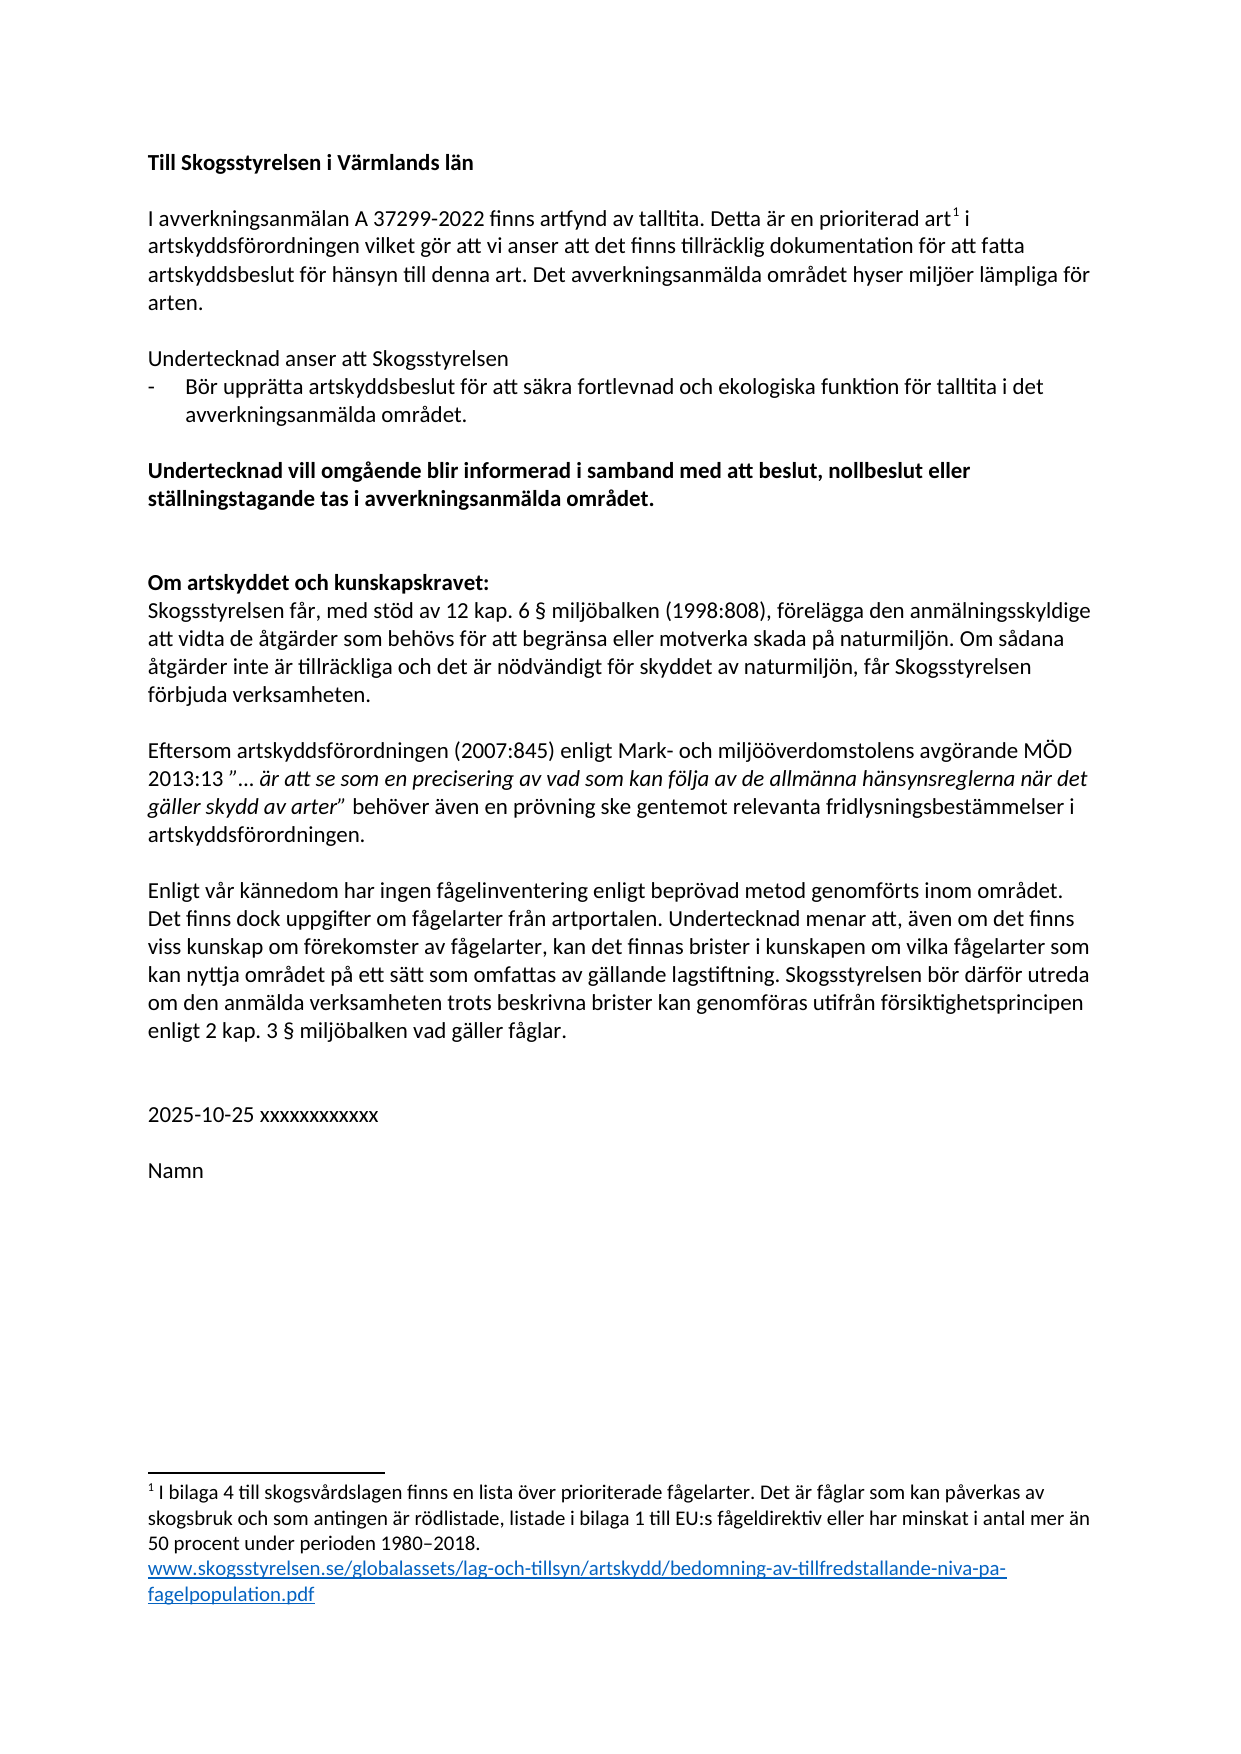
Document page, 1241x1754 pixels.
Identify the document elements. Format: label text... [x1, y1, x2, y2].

text Namn [148, 1156, 1093, 1184]
text Enligt vår kännedom har ingen fågelinventering enligt beprövad metod genomförts inom området. Det finns dock uppgifter om fågelarter från artportalen. Undertecknad menar att, även om det finns viss kunskap om förekomster av fågelarter, kan det finnas brister i kunskapen om vilka fågelarter som kan nyttja området på ett sätt som omfattas av gällande lagstiftning. Skogsstyrelsen bör därför utreda om den anmälda verksamheten trots beskrivna brister kan genomföras utifrån försiktighetsprincipen enligt 2 kap. 3 § miljöbalken vad gäller fåglar. [148, 876, 1093, 1044]
text Eftersom artskyddsförordningen (2007:845) enligt Mark- och miljööverdomstolens avgörande MÖD 2013:13 ”… är att se som en precisering av vad som kan följa av de allmänna hänsynsreglerna när det [148, 736, 1093, 792]
text Om artskyddet och kunskapskravet: [148, 568, 1093, 596]
text 2025-10-25 xxxxxxxxxxxx [148, 1100, 1093, 1128]
list Bör upprätta artskyddsbeslut för att säkra fortlevnad och ekologiska funktion för talltita i det avverkningsanmälda området. [148, 372, 1093, 428]
text I avverkningsanmälan A 37299-2022 finns artfynd av talltita. Detta är en prioriterad art i artskyddsförordningen vilket gör att vi anser att det finns tillräcklig dokumentation för att fatta artskyddsbeslut för hänsyn till denna art. Det avverkningsanmälda området hyser miljöer lämpliga för arten. [148, 204, 1093, 316]
text Undertecknad anser att Skogsstyrelsen [148, 344, 1093, 372]
text Undertecknad vill omgående blir informerad i samband med att beslut, nollbeslut eller ställningstagande tas i avverkningsanmälda området. [148, 456, 1093, 512]
text Skogsstyrelsen får, med stöd av 12 kap. 6 § miljöbalken (1998:808), förelägga den anmälningsskyldige att vidta de åtgärder som behövs för att begränsa eller motverka skada på naturmiljön. Om sådana åtgärder inte är tillräckliga och det är nödvändigt för skyddet av naturmiljön, får Skogsstyrelsen förbjuda verksamheten. [148, 596, 1093, 708]
text gäller skydd av arter” behöver även en prövning ske gentemot relevanta fridlysningsbestämmelser i artskyddsförordningen. [148, 792, 1093, 848]
text Till Skogsstyrelsen i Värmlands län [148, 148, 1093, 176]
